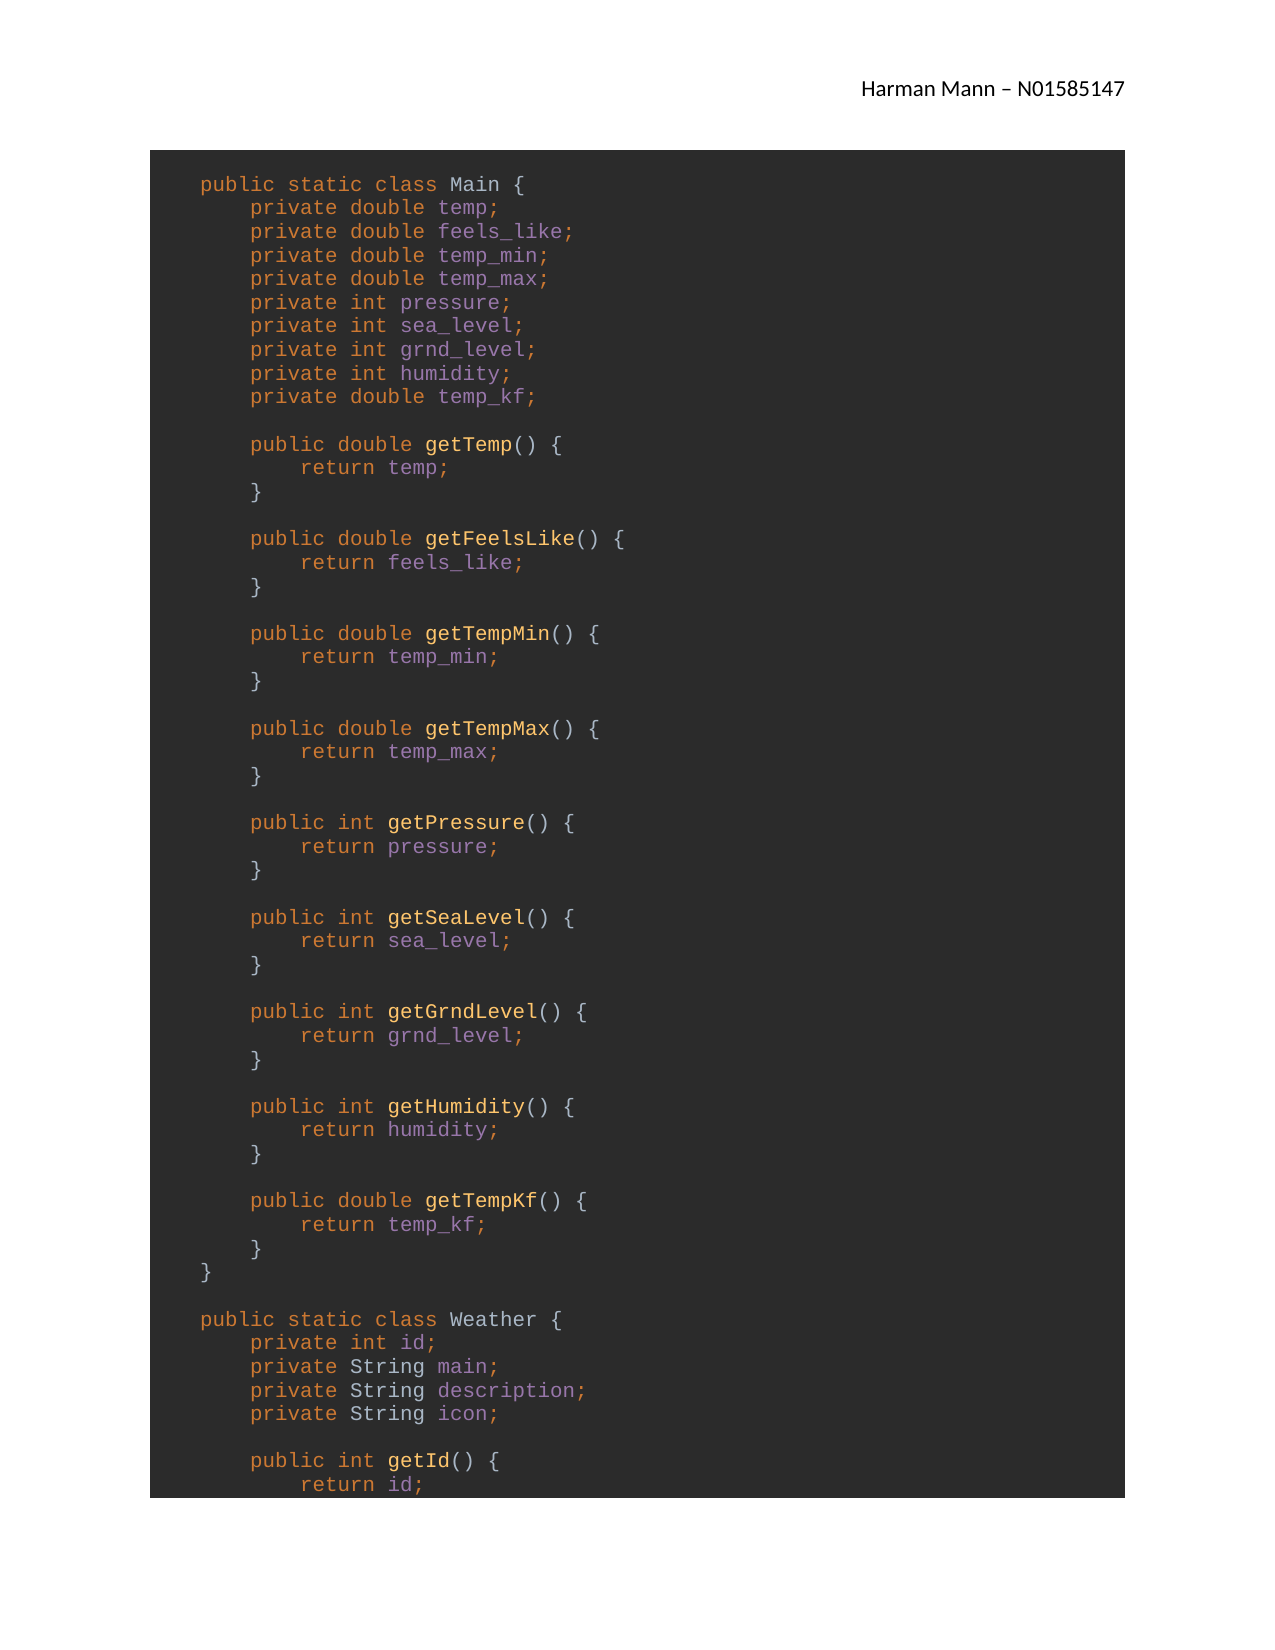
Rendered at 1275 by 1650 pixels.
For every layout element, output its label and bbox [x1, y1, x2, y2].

text [150, 150, 1125, 1498]
